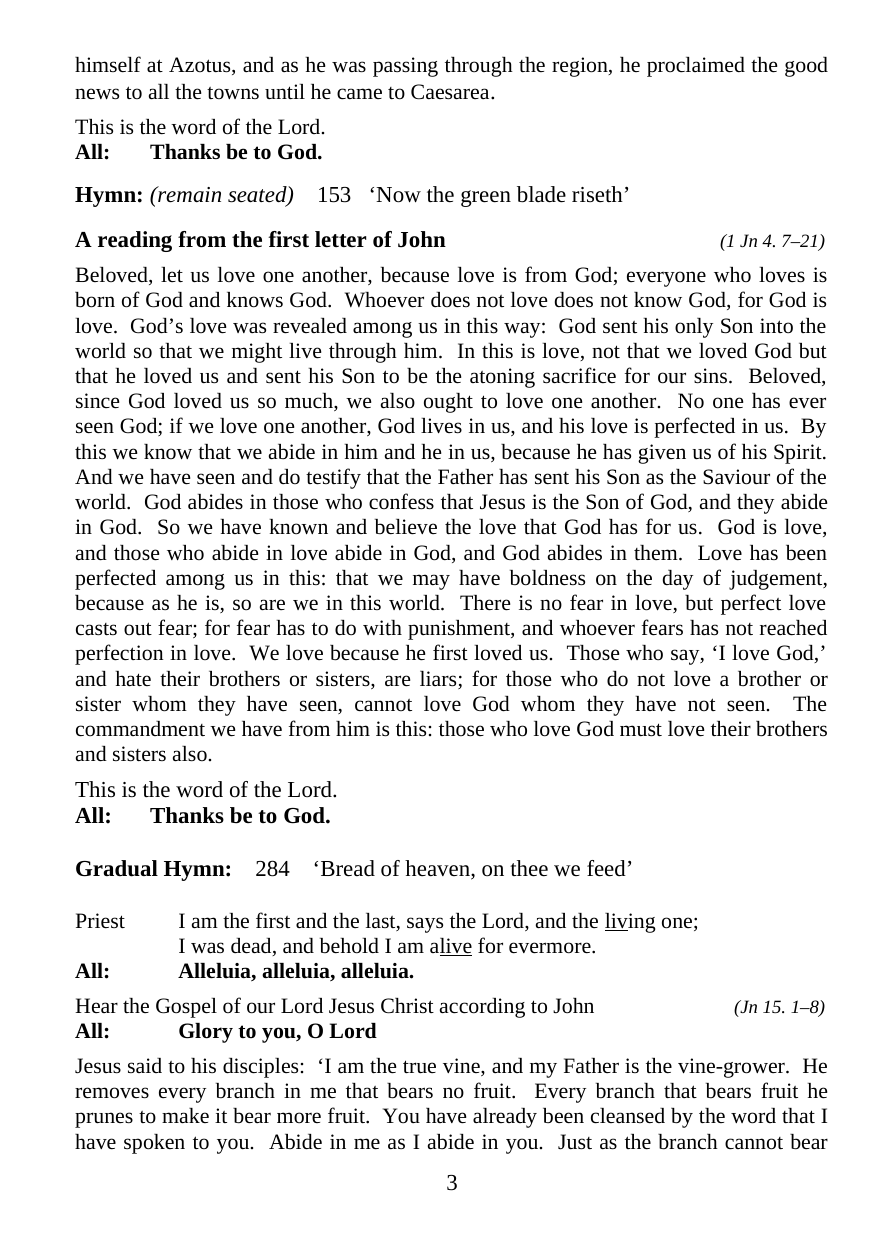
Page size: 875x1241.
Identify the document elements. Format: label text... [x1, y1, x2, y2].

text All: Alleluia, alleluia, alleluia. [75, 958, 829, 983]
text This is the word of the Lord. [75, 776, 829, 802]
text All: Thanks be to God. [75, 802, 829, 829]
text All: Glory to you, O Lord [75, 1018, 829, 1043]
text Priest I am the first and the last, says the Lord, and the living one; [75, 908, 829, 933]
text Beloved, let us love one another, because love is from God; everyone who loves is born of God and knows God. Whoever does not love does not know God, for God is love. God’s love was revealed among us in this way: God sent his only Son into the world so that we might live through him. In this is love, not that we loved God but that he loved us and sent his Son to be the atoning sacrifice for our sins. Beloved, since God loved us so much, we also ought to love one another. No one has ever seen God; if we love one another, God lives in us, and his love is perfected in us. By this we know that we abide in him and he in us, because he has given us of his Spirit. And we have seen and do testify that the Father has sent his Son as the Saviour of the world. God abides in those who confess that Jesus is the Son of God, and they abide in God. So we have known and believe the love that God has for us. God is love, and those who abide in love abide in God, and God abides in them. Love has been perfected among us in this: that we may have boldness on the day of judgement, because as he is, so are we in this world. There is no fear in love, but perfect love casts out fear; for fear has to do with punishment, and whoever fears has not reached perfection in love. We love because he first loved us. Those who say, ‘I love God,’ and hate their brothers or sisters, are liars; for those who do not love a brother or sister whom they have seen, cannot love God whom they have not seen. The commandment we have from him is this: those who love God must love their brothers and sisters also. [75, 262, 829, 766]
text Hymn: (remain seated) 153 ‘Now the green blade riseth’ [75, 181, 829, 207]
text I was dead, and behold I am alive for evermore. [75, 933, 829, 958]
text Hear the Gospel of our Lord Jesus Christ according to John (Jn 15. 1–8) [75, 993, 829, 1018]
text Gradual Hymn: 284 ‘Bread of heaven, on thee we feed’ [75, 855, 829, 881]
text A reading from the first letter of John (1 Jn 4. 7–21) [75, 226, 829, 253]
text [75, 1053, 829, 1154]
text All: Thanks be to God. [75, 139, 829, 164]
text This is the word of the Lord. [75, 114, 829, 139]
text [75, 52, 829, 104]
